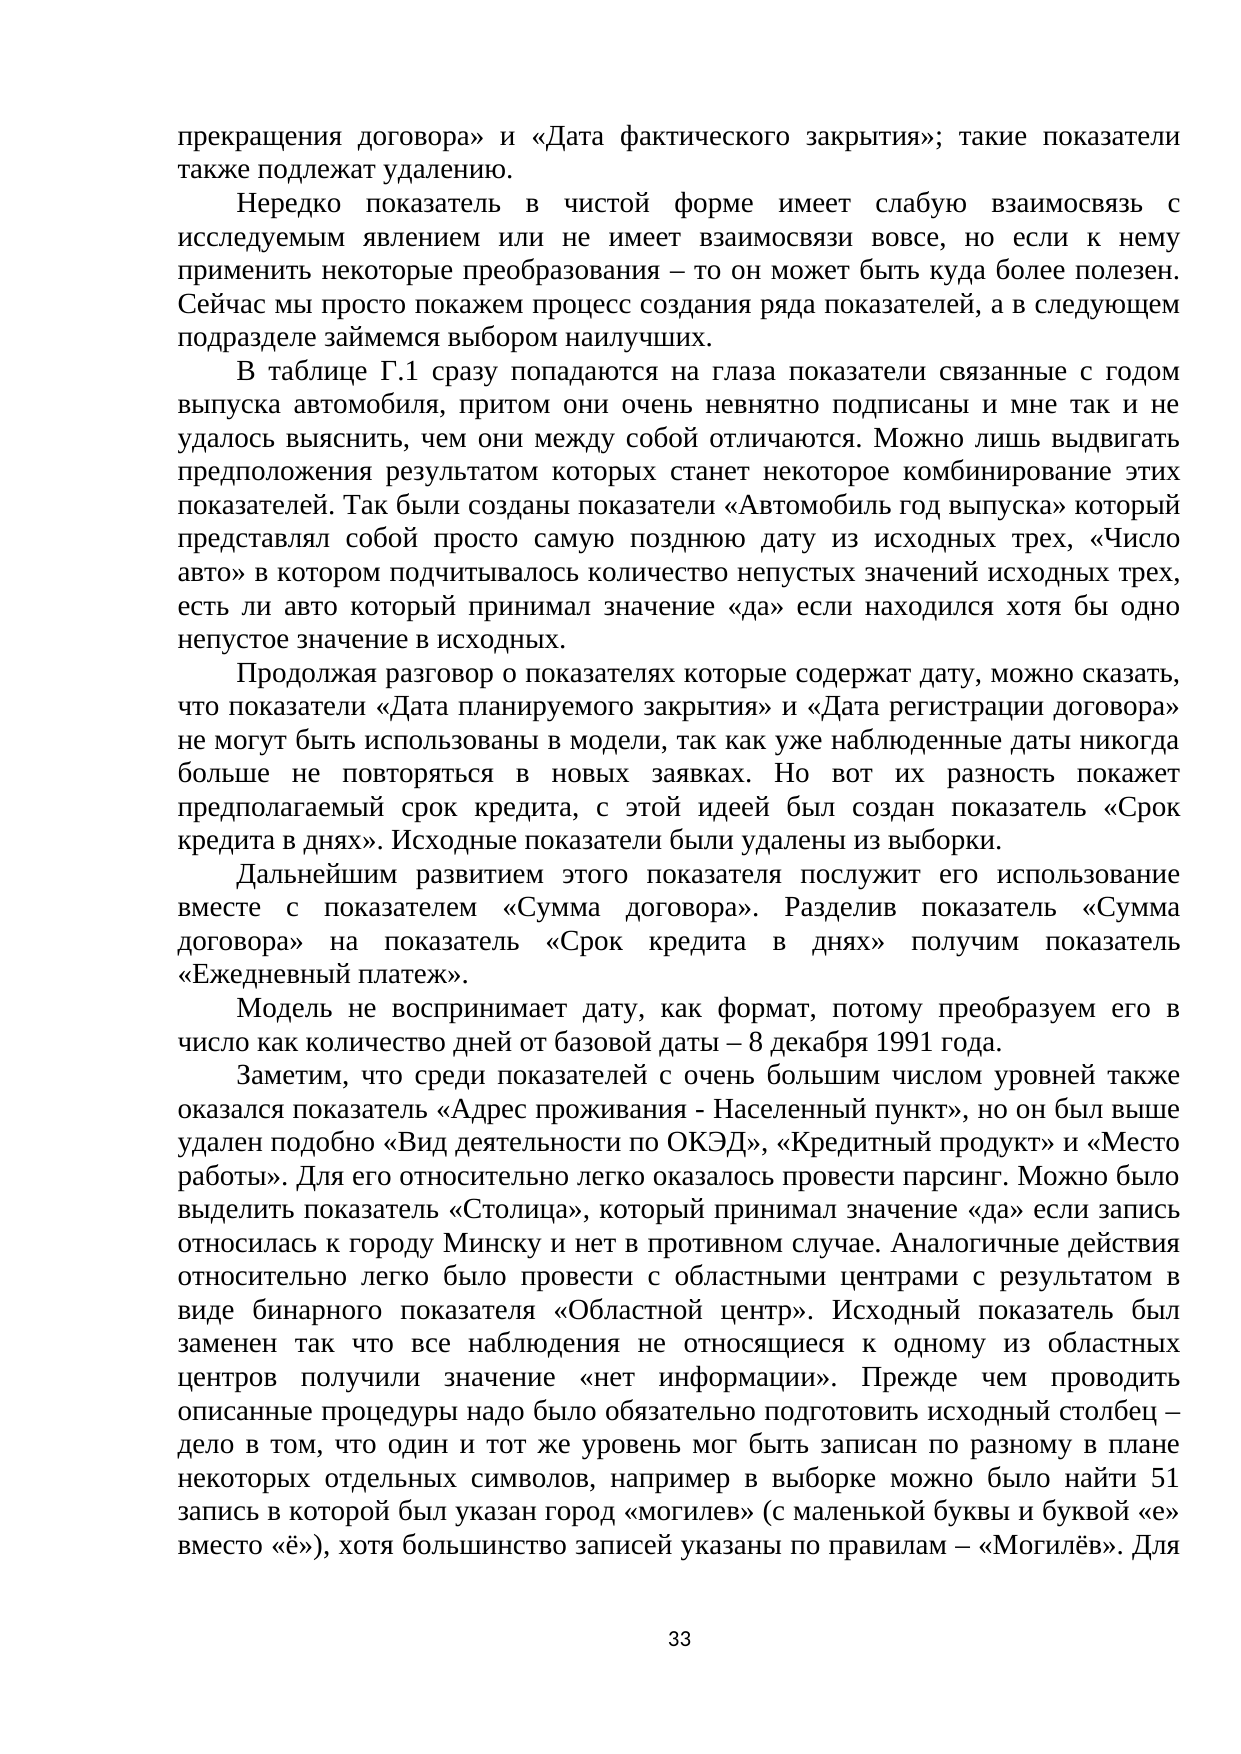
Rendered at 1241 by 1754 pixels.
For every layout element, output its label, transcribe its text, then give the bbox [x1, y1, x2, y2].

text Продолжая разговор о показателях которые содержат дату, можно сказать, что показатели «Дата планируемого закрытия» и «Дата регистрации договора» не могут быть использованы в модели, так как уже наблюденные даты никогда больше не повторяться в новых заявках. Но вот их разность покажет предполагаемый срок кредита, с этой идеей был создан показатель «Срок кредита в днях». Исходные показатели были удалены из выборки. [177, 655, 1181, 856]
text Модель не воспринимает дату, как формат, потому преобразуем его в число как количество дней от базовой даты – 8 декабря 1991 года. [177, 990, 1181, 1057]
text Нередко показатель в чистой форме имеет слабую взаимосвязь с исследуемым явлением или не имеет взаимосвязи вовсе, но если к нему применить некоторые преобразования – то он может быть куда более полезен. Сейчас мы просто покажем процесс создания ряда показателей, а в следующем подразделе займемся выбором наилучших. [177, 185, 1181, 353]
text В таблице Г.1 сразу попадаются на глаза показатели связанные с годом выпуска автомобиля, притом они очень невнятно подписаны и мне так и не удалось выяснить, чем они между собой отличаются. Можно лишь выдвигать предположения результатом которых станет некоторое комбинирование этих показателей. Так были созданы показатели «Автомобиль год выпуска» который представлял собой просто самую позднюю дату из исходных трех, «Число авто» в котором подчитывалось количество непустых значений исходных трех, есть ли авто который принимал значение «да» если находился хотя бы одно непустое значение в исходных. [177, 353, 1181, 655]
text Дальнейшим развитием этого показателя послужит его использование вместе с показателем «Сумма договора». Разделив показатель «Сумма договора» на показатель «Срок кредита в днях» получим показатель «Ежедневный платеж». [177, 856, 1181, 990]
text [177, 1057, 1181, 1560]
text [177, 118, 1181, 185]
